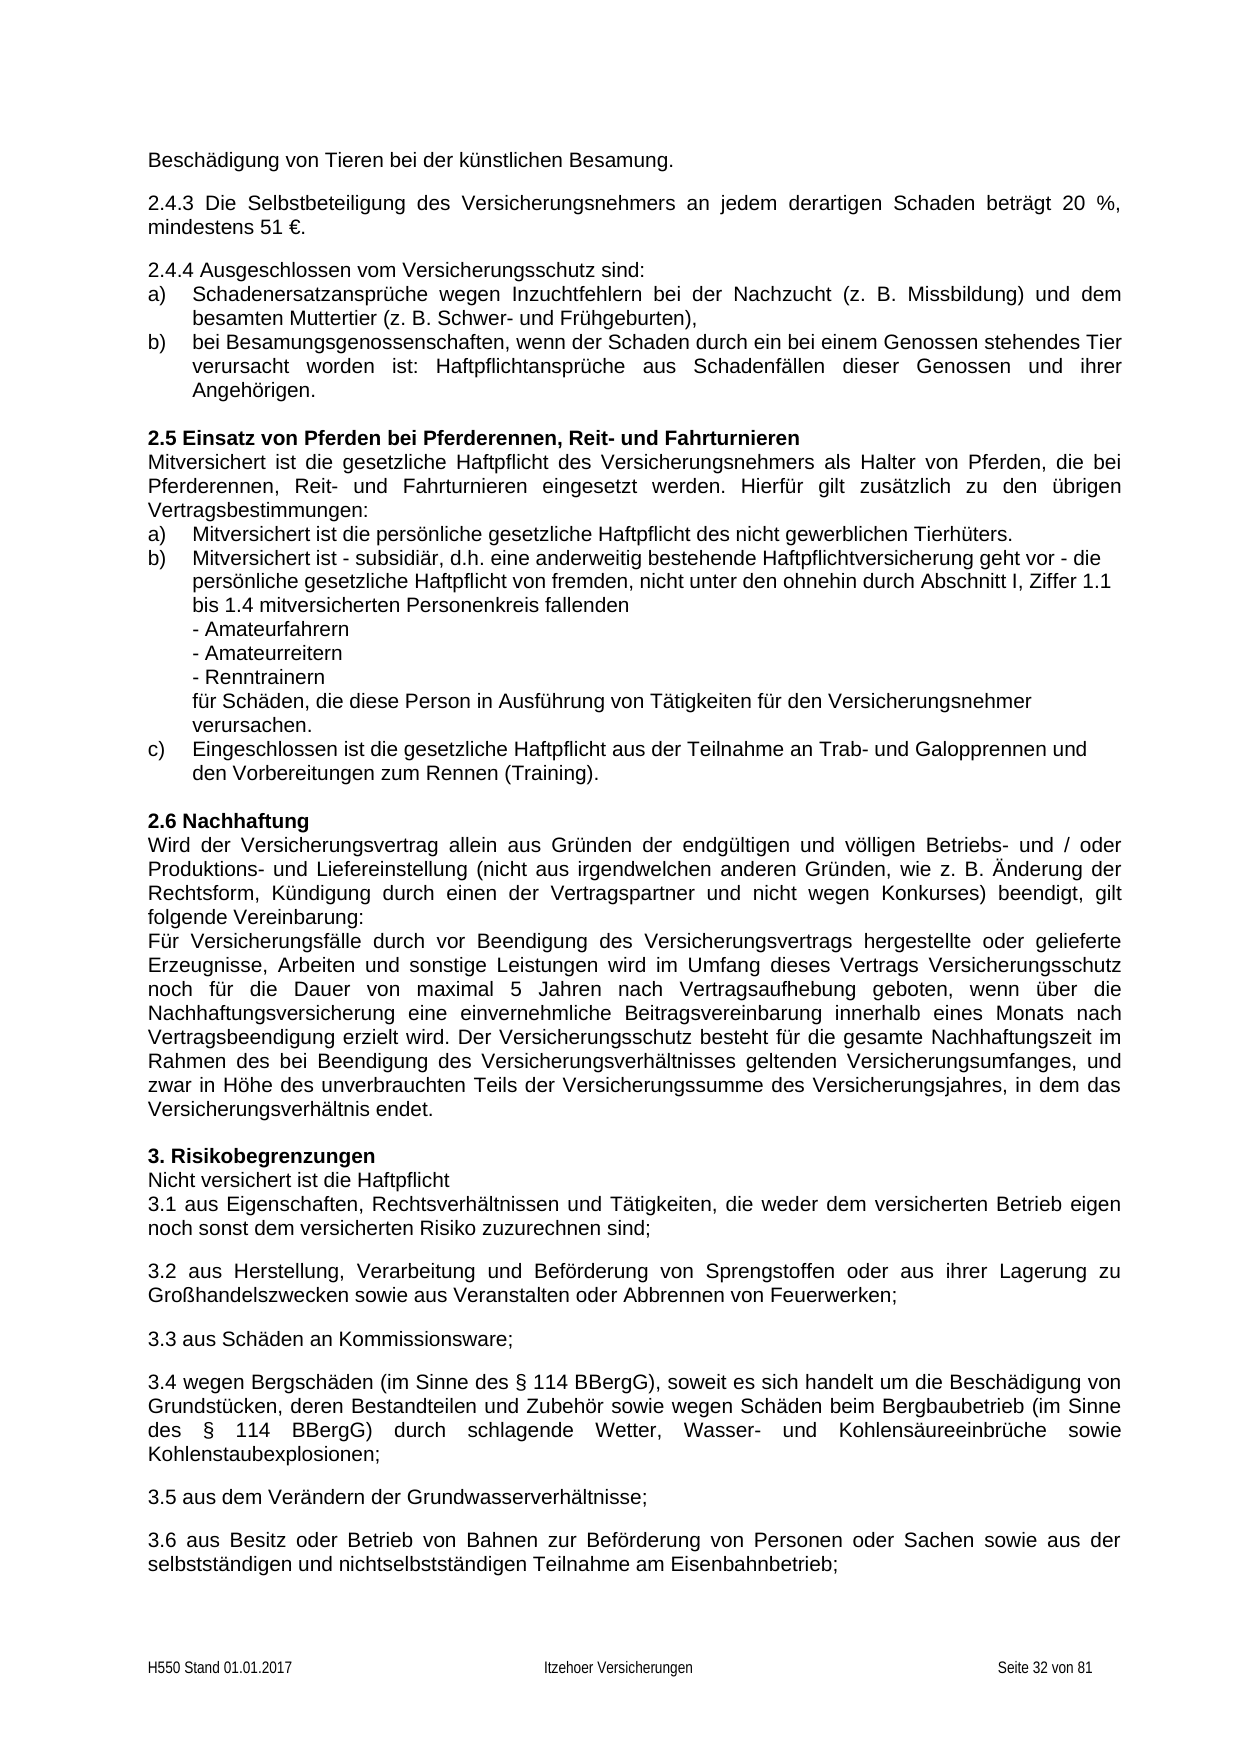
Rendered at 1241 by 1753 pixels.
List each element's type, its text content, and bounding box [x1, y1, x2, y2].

text 3.2 aus Herstellung, Verarbeitung und Beförderung von Sprengstoffen oder aus ihrer Lagerung zu Großhandelszwecken sowie aus Veranstalten oder Abbrennen von Feuerwerken; [148, 1259, 1123, 1307]
text 3.4 wegen Bergschäden (im Sinne des § 114 BBergG), soweit es sich handelt um die Beschädigung von Grundstücken, deren Bestandteilen und Zubehör sowie wegen Schäden beim Bergbaubetrieb (im Sinne des § 114 BBergG) durch schlagende Wetter, Wasser- und Kohlensäureeinbrüche sowie Kohlenstaubexplosionen; [148, 1369, 1123, 1465]
text 2.5 Einsatz von Pferden bei Pferderennen, Reit- und Fahrturnieren [148, 426, 1123, 449]
text Wird der Versicherungsvertrag allein aus Gründen der endgültigen und völligen Betriebs- und / oder Produktions- und Liefereinstellung (nicht aus irgendwelchen anderen Gründen, wie z. B. Änderung der Rechtsform, Kündigung durch einen der Vertragspartner und nicht wegen Konkurses) beendigt, gilt folgende Vereinbarung: [148, 833, 1123, 929]
list Mitversichert ist die persönliche gesetzliche Haftpflicht des nicht gewerblichen Tierhüters. [148, 521, 1123, 545]
text Für Versicherungsfälle durch vor Beendigung des Versicherungsvertrags hergestellte oder gelieferte Erzeugnisse, Arbeiten und sonstige Leistungen wird im Umfang dieses Vertrags Versicherungsschutz noch für die Dauer von maximal 5 Jahren nach Vertragsaufhebung geboten, wenn über die Nachhaftungsversicherung eine einvernehmliche Beitragsvereinbarung innerhalb eines Monats nach Vertragsbeendigung erzielt wird. Der Versicherungsschutz besteht für die gesamte Nachhaftungszeit im Rahmen des bei Beendigung des Versicherungsverhältnisses geltenden Versicherungsumfanges, und zwar in Höhe des unverbrauchten Teils der Versicherungssumme des Versicherungsjahres, in dem das Versicherungsverhältnis endet. [148, 929, 1123, 1120]
text Mitversichert ist die gesetzliche Haftpflicht des Versicherungsnehmers als Halter von Pferden, die bei Pferderennen, Reit- und Fahrturnieren eingesetzt werden. Hierfür gilt zusätzlich zu den übrigen Vertragsbestimmungen: [148, 449, 1123, 521]
text 3.3 aus Schäden an Kommissionsware; [148, 1326, 1123, 1350]
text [148, 148, 1123, 172]
text 3.5 aus dem Verändern der Grundwasserverhältnisse; [148, 1484, 1123, 1508]
text 3. Risikobegrenzungen [148, 1144, 1123, 1168]
text 2.6 Nachhaftung [148, 809, 1123, 833]
list bei Besamungsgenossenschaften, wenn der Schaden durch ein bei einem Genossen stehendes Tier verursacht worden ist: Haftpflichtansprüche aus Schadenfällen dieser Genossen und ihrer Angehörigen. [148, 330, 1123, 402]
text Nicht versichert ist die Haftpflicht [148, 1168, 1123, 1192]
list Schadenersatzansprüche wegen Inzuchtfehlern bei der Nachzucht (z. B. Missbildung) und dem besamten Muttertier (z. B. Schwer- und Frühgeburten), [148, 282, 1123, 330]
text 3.1 aus Eigenschaften, Rechtsverhältnissen und Tätigkeiten, die weder dem versicherten Betrieb eigen noch sonst dem versicherten Risiko zuzurechnen sind; [148, 1192, 1123, 1240]
text 2.4.4 Ausgeschlossen vom Versicherungsschutz sind: [148, 258, 1123, 282]
list Mitversichert ist - subsidiär, d.h. eine anderweitig bestehende Haftpflichtversicherung geht vor - die persönliche gesetzliche Haftpflicht von fremden, nicht unter den ohnehin durch Abschnitt I, Ziffer 1.1 bis 1.4 mitversicherten Personenkreis fallenden - Amateurfahrern - Amateurreitern - Renntrainern für Schäden, die diese Person in Ausführung von Tätigkeiten für den Versicherungsnehmer verursachen. [148, 545, 1123, 737]
text 3.6 aus Besitz oder Betrieb von Bahnen zur Beförderung von Personen oder Sachen sowie aus der selbstständigen und nichtselbstständigen Teilnahme am Eisenbahnbetrieb; [148, 1528, 1123, 1576]
list Eingeschlossen ist die gesetzliche Haftpflicht aus der Teilnahme an Trab- und Galopprennen und den Vorbereitungen zum Rennen (Training). [148, 737, 1123, 785]
text 2.4.3 Die Selbstbeteiligung des Versicherungsnehmers an jedem derartigen Schaden beträgt 20 %, mindestens 51 €. [148, 191, 1123, 239]
